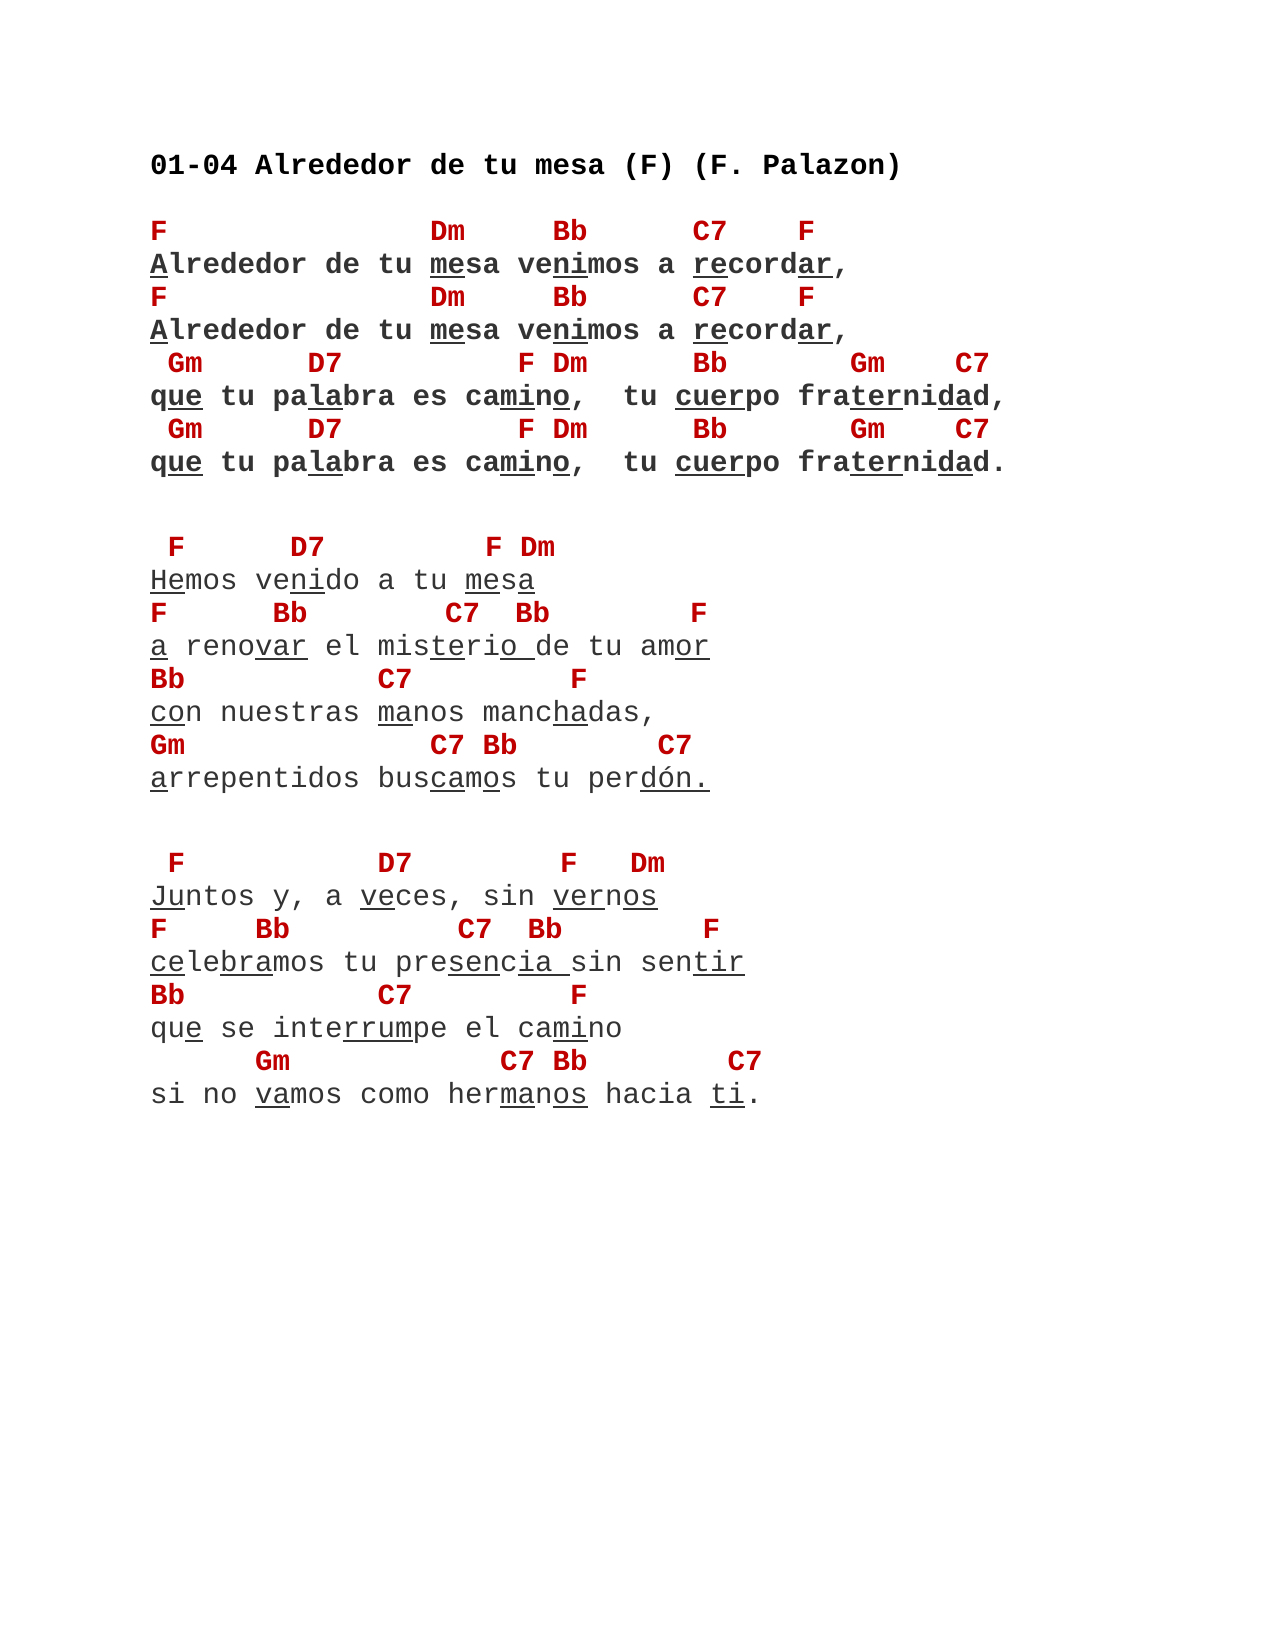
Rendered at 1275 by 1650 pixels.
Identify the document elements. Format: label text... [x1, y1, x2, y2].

text que se interrumpe el camino [150, 1013, 1125, 1046]
text Hemos venido a tu mesa [150, 565, 1125, 598]
text F D7 F Dm [150, 848, 1125, 881]
text Alrededor de tu mesa venimos a recordar, [150, 315, 1125, 348]
text Gm D7 F Dm Bb Gm C7 [150, 348, 1125, 381]
text Gm C7 Bb C7 [150, 730, 1125, 763]
text a renovar el misterio de tu amor [150, 631, 1125, 664]
text F Dm Bb C7 F [150, 216, 1125, 249]
text si no vamos como hermanos hacia ti. [150, 1079, 1125, 1112]
text que tu palabra es camino, tu cuerpo fraternidad. [150, 447, 1125, 480]
text 01-04 Alrededor de tu mesa (F) (F. Palazon) [150, 150, 1125, 183]
text Alrededor de tu mesa venimos a recordar, [150, 249, 1125, 282]
text que tu palabra es camino, tu cuerpo fraternidad, [150, 381, 1125, 414]
text Gm D7 F Dm Bb Gm C7 [150, 414, 1125, 447]
text F Bb C7 Bb F [150, 914, 1125, 947]
text F D7 F Dm [150, 532, 1125, 565]
text Bb C7 F [150, 664, 1125, 697]
text Juntos y, a veces, sin vernos [150, 881, 1125, 914]
text con nuestras manos manchadas, [150, 697, 1125, 730]
text F Bb C7 Bb F [150, 598, 1125, 631]
text celebramos tu presencia sin sentir [150, 947, 1125, 980]
text arrepentidos buscamos tu perdón. [150, 763, 1125, 796]
text Gm C7 Bb C7 [150, 1046, 1125, 1079]
text Bb C7 F [150, 980, 1125, 1013]
text F Dm Bb C7 F [150, 282, 1125, 315]
